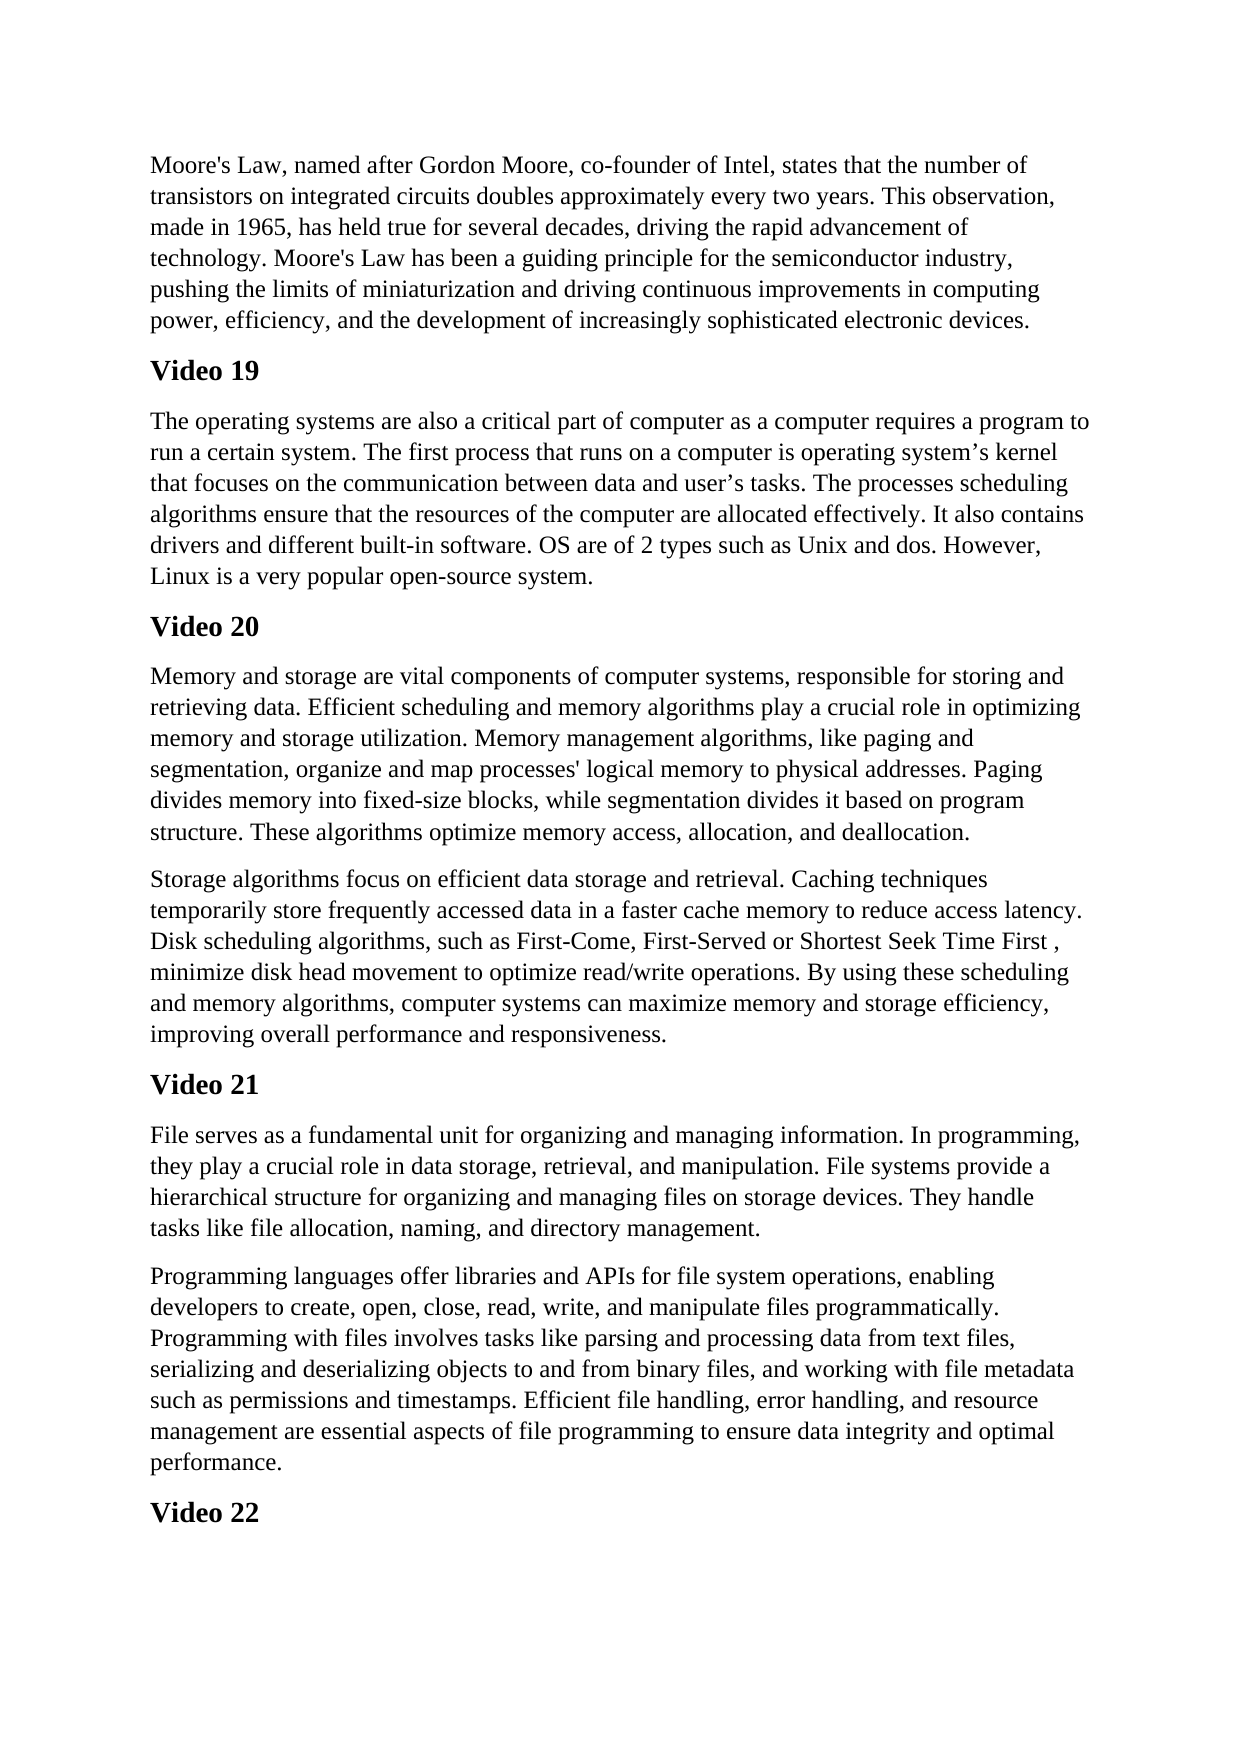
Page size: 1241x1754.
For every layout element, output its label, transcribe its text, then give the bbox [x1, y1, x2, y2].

text Memory and storage are vital components of computer systems, responsible for storing and retrieving data. Efficient scheduling and memory algorithms play a crucial role in optimizing memory and storage utilization. Memory management algorithms, like paging and segmentation, organize and map processes' logical memory to physical addresses. Paging divides memory into fixed-size blocks, while segmentation divides it based on program structure. These algorithms optimize memory access, allocation, and deallocation. [150, 661, 1090, 845]
text File serves as a fundamental unit for organizing and managing information. In programming, they play a crucial role in data storage, retrieval, and manipulation. File systems provide a hierarchical structure for organizing and managing files on storage devices. They handle tasks like file allocation, naming, and directory management. [150, 1120, 1090, 1242]
text The operating systems are also a critical part of computer as a computer requires a program to run a certain system. The first process that runs on a computer is operating system’s kernel that focuses on the communication between data and user’s tasks. The processes scheduling algorithms ensure that the resources of the computer are allocated effectively. It also contains drivers and different built-in software. OS are of 2 types such as Unix and dos. However, Linux is a very popular open-source system. [150, 406, 1090, 590]
text Video 22 [150, 1495, 1090, 1528]
text Video 20 [150, 609, 1090, 642]
text Moore's Law, named after Gordon Moore, co-founder of Intel, states that the number of transistors on integrated circuits doubles approximately every two years. This observation, made in 1965, has held true for several decades, driving the rapid advancement of technology. Moore's Law has been a guiding principle for the semiconductor industry, pushing the limits of miniaturization and driving continuous improvements in computing power, efficiency, and the development of increasingly sophisticated electronic devices. [150, 150, 1090, 334]
text Video 19 [150, 353, 1090, 386]
text Storage algorithms focus on efficient data storage and retrieval. Caching techniques temporarily store frequently accessed data in a faster cache memory to reduce access latency. Disk scheduling algorithms, such as First-Come, First-Served or Shortest Seek Time First , minimize disk head movement to optimize read/write operations. By using these scheduling and memory algorithms, computer systems can maximize memory and storage efficiency, improving overall performance and responsiveness. [150, 864, 1090, 1048]
text Programming languages offer libraries and APIs for file system operations, enabling developers to create, open, close, read, write, and manipulate files programmatically. Programming with files involves tasks like parsing and processing data from text files, serializing and deserializing objects to and from binary files, and working with file metadata such as permissions and timestamps. Efficient file handling, error handling, and resource management are essential aspects of file programming to ensure data integrity and optimal performance. [150, 1261, 1090, 1476]
text Video 21 [150, 1067, 1090, 1101]
